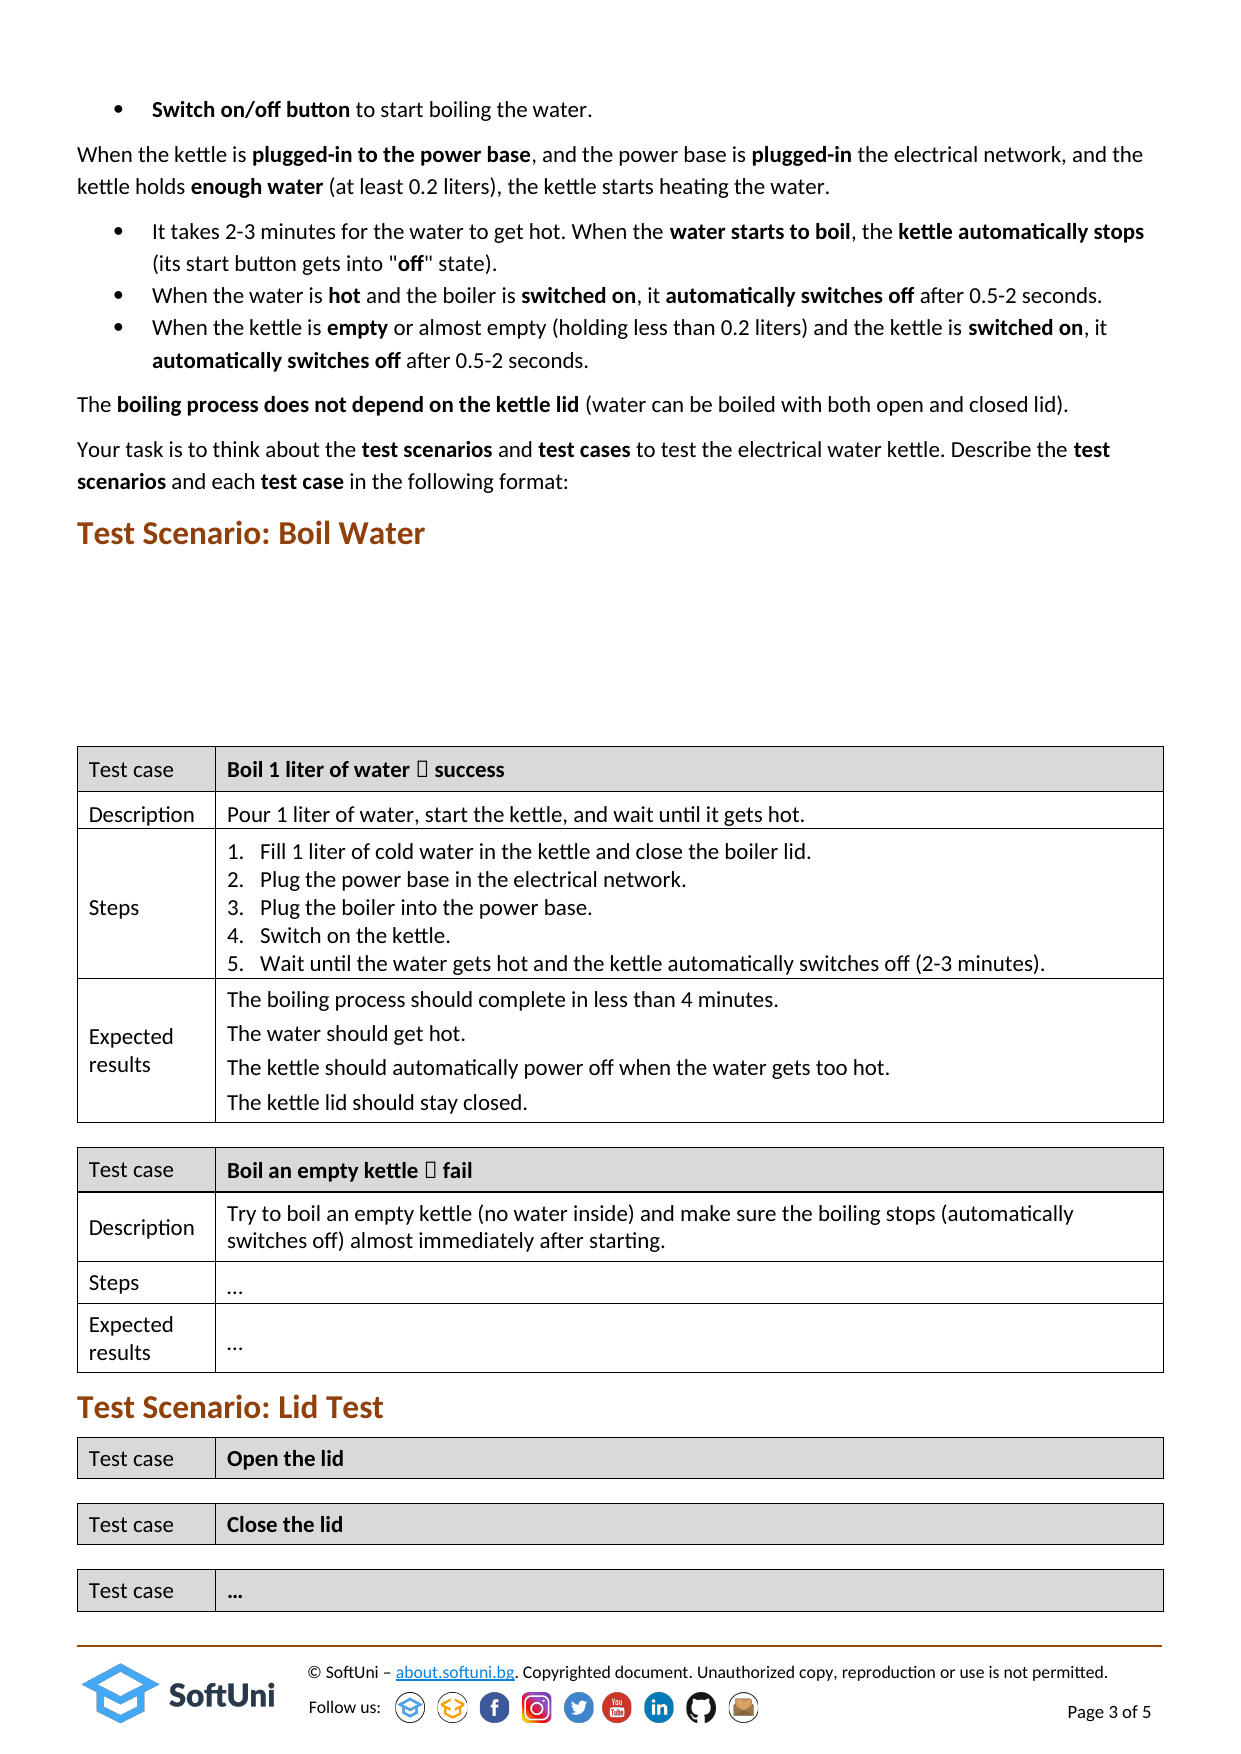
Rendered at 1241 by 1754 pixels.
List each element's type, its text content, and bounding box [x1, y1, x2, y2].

table_header Test case [78, 747, 215, 791]
picture [75, 1658, 281, 1729]
table_header Boil an empty kettle  fail [216, 1148, 1163, 1191]
table_cell Fill 1 liter of cold water in the kettle and close the boiler lid. Plug the power base in the electrical network. Plug the boiler into the power base. Switch on the kettle. Wait until the water gets hot and the kettle automatically switches off (2-3 minutes). [216, 829, 1163, 977]
picture [686, 1692, 716, 1723]
picture [395, 1692, 425, 1723]
table_cell Steps [78, 1262, 215, 1302]
table_header Close the lid [216, 1504, 1163, 1544]
table_cell Pour 1 liter of water, start the kettle, and wait until it gets hot. [216, 792, 1163, 828]
table_cell Expected results [78, 979, 215, 1122]
picture [644, 1714, 653, 1723]
list When the water is hot and the boiler is switched on, it automatically switches off after 0.5-2 seconds. [114, 281, 1163, 309]
picture [728, 1692, 759, 1723]
picture [658, 1705, 667, 1714]
picture [522, 1692, 552, 1723]
table_header Test case [78, 1504, 215, 1544]
text The boiling process does not depend on the kettle lid (water can be boiled with both open and closed lid). [77, 390, 1163, 418]
table_cell The boiling process should complete in less than 4 minutes. The water should get hot. The kettle should automatically power off when the water gets too hot. The kettle lid should stay closed. [216, 979, 1163, 1122]
table_header Test case [78, 1148, 215, 1191]
picture [644, 1692, 653, 1701]
table_header Boil 1 liter of water  success [216, 747, 1163, 791]
text When the kettle is plugged-in to the power base, and the power base is plugged-in the electrical network, and the kettle holds enough water (at least 0.2 liters), the kettle starts heating the water. [77, 140, 1163, 200]
list Switch on/off button to start boiling the water. [114, 95, 1163, 123]
table_cell … [216, 1262, 1163, 1302]
picture [665, 1714, 674, 1723]
list It takes 2-3 minutes for the water to get hot. When the water starts to boil, the kettle automatically stops (its start button gets into "off" state). [114, 217, 1163, 277]
table_header Open the lid [216, 1438, 1163, 1478]
table_header Test case [78, 1438, 215, 1478]
list When the kettle is empty or almost empty (holding less than 0.2 liters) and the kettle is switched on, it automatically switches off after 0.5-2 seconds. [114, 313, 1163, 374]
table_cell … [216, 1304, 1163, 1372]
table_cell Expected results [78, 1304, 215, 1372]
table_cell Try to boil an empty kettle (no water inside) and make sure the boiling stops (automatically switches off) almost immediately after starting. [216, 1193, 1163, 1261]
subtitle Test Scenario: Lid Test [77, 1386, 1163, 1426]
picture [602, 1692, 632, 1723]
table_header … [216, 1570, 1163, 1611]
table_cell Description [78, 1193, 215, 1261]
picture [564, 1692, 594, 1723]
picture [437, 1692, 468, 1723]
text Your task is to think about the test scenarios and test cases to test the electrical water kettle. Describe the test scenarios and each test case in the following format: [77, 435, 1163, 495]
table_cell Description [78, 792, 215, 828]
picture [665, 1692, 674, 1701]
table_header Test case [78, 1570, 215, 1611]
picture [479, 1692, 510, 1723]
table_cell Steps [78, 829, 215, 977]
subtitle Test Scenario: Boil Water [77, 512, 1163, 553]
